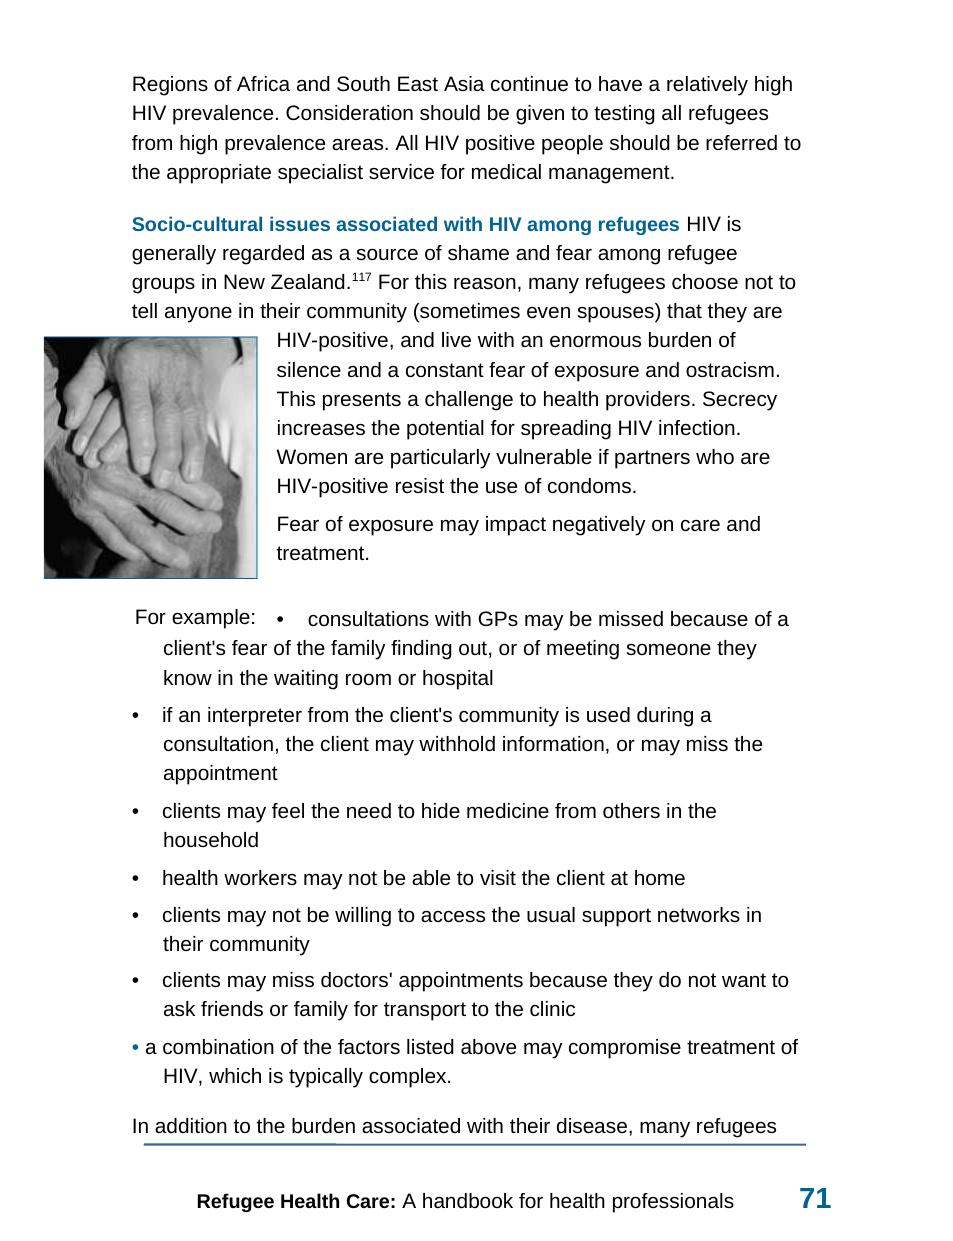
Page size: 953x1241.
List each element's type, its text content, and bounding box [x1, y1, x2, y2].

text Socio-cultural issues associated with HIV among refugees HIV is generally regarded as a source of shame and fear among refugee groups in New Zealand.117 For this reason, many refugees choose not to tell anyone in their community (sometimes even spouses) that they are HIV-positive, and live with an enormous burden of silence and a constant fear of exposure and ostracism. This presents a challenge to health providers. Secrecy increases the potential for spreading HIV infection. Women are particularly vulnerable if partners who are HIV-positive resist the use of condoms. [132, 212, 803, 498]
list clients may feel the need to hide medicine from others in the household [132, 799, 803, 852]
text Fear of exposure may impact negatively on care and treatment. [258, 512, 803, 564]
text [132, 1114, 803, 1138]
text Regions of Africa and South East Asia continue to have a relatively high HIV prevalence. Consideration should be given to testing all refugees from high prevalence areas. All HIV positive people should be referred to the appropriate specialist service for medical management. [132, 72, 803, 183]
list health workers may not be able to visit the client at home [132, 865, 803, 889]
list clients may miss doctors' appointments because they do not want to ask friends or family for transport to the clinic [132, 968, 803, 1021]
text • a combination of the factors listed above may compromise treatment of HIV, which is typically complex. [132, 1035, 803, 1088]
list consultations with GPs may be missed because of a client's fear of the family finding out, or of meeting someone they know in the waiting room or hospital [132, 607, 803, 689]
picture [43, 336, 258, 579]
list clients may not be willing to access the usual support networks in their community [132, 903, 803, 955]
list if an interpreter from the client's community is used during a consultation, the client may withhold information, or may miss the appointment [132, 703, 803, 785]
